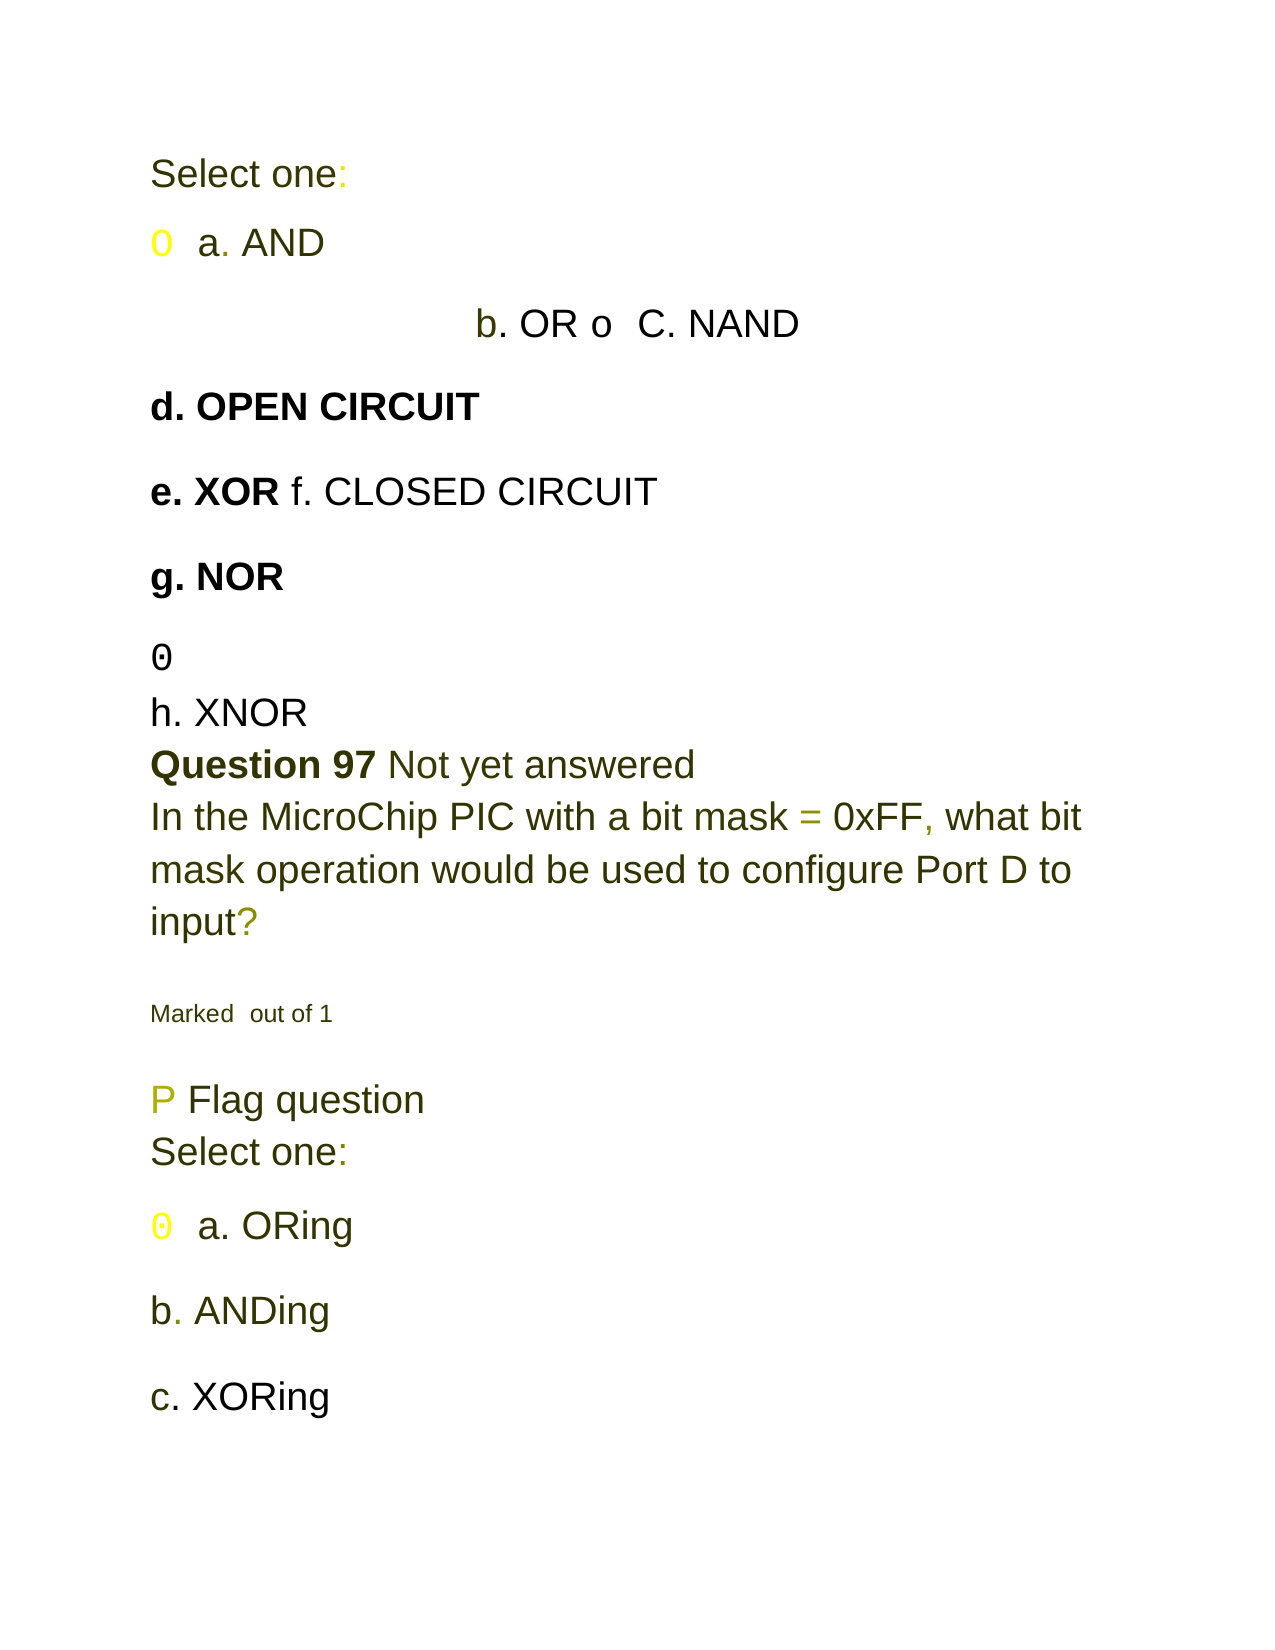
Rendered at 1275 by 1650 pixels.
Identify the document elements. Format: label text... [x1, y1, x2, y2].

text 0 a. ОRing [150, 1202, 1125, 1252]
text Marked out of 1 [150, 999, 1125, 1030]
text P Flag question [150, 1076, 1125, 1122]
text O a. AND [150, 219, 1125, 268]
text c. XORing [150, 1373, 1125, 1418]
text Question 97 Not yet answered [150, 741, 1125, 787]
text In the MicroChip PIC with a bit mask = 0xFF, what bit mask operation would be used to configure Port D to input? [150, 794, 1125, 944]
text b. ANDing [150, 1287, 1125, 1333]
text e. XOR f. CLOSED CIRCUIT [150, 468, 1125, 514]
text Select one: [150, 1129, 1125, 1174]
text Select one: [150, 150, 1125, 196]
text d. OPEN CIRCUIT [150, 383, 1125, 429]
text h. XNOR [150, 689, 1125, 734]
text 0 [150, 637, 1125, 682]
text b. OR o C. NAND [150, 301, 1125, 350]
text g. NOR [150, 553, 1125, 598]
